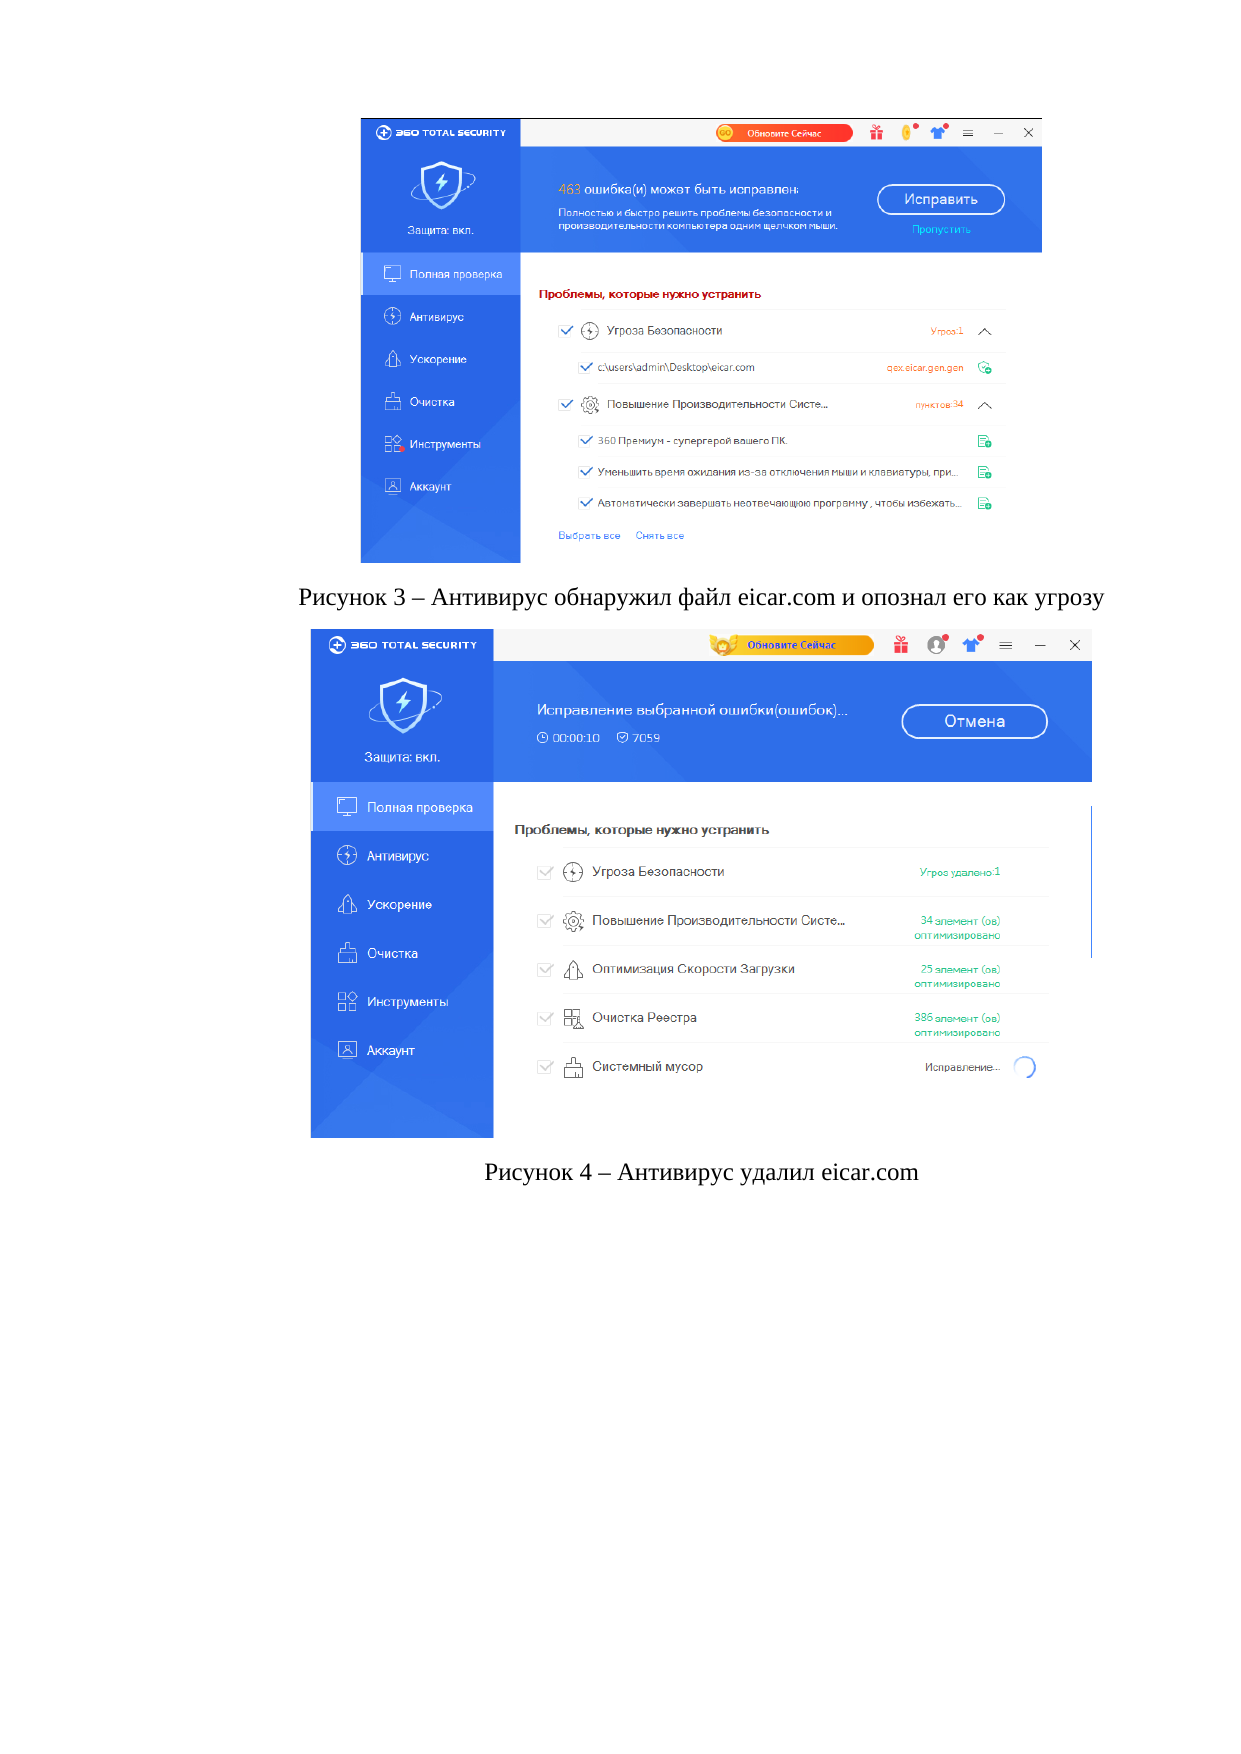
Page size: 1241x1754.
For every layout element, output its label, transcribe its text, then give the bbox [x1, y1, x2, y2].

text Рисунок 4 – Антивирус удалил eicar.com [177, 1157, 1152, 1185]
text Рисунок 3 – Антивирус обнаружил файл eicar.com и опознал его как угрозу [177, 582, 1152, 611]
picture [360, 118, 1042, 563]
picture [310, 629, 1092, 1138]
